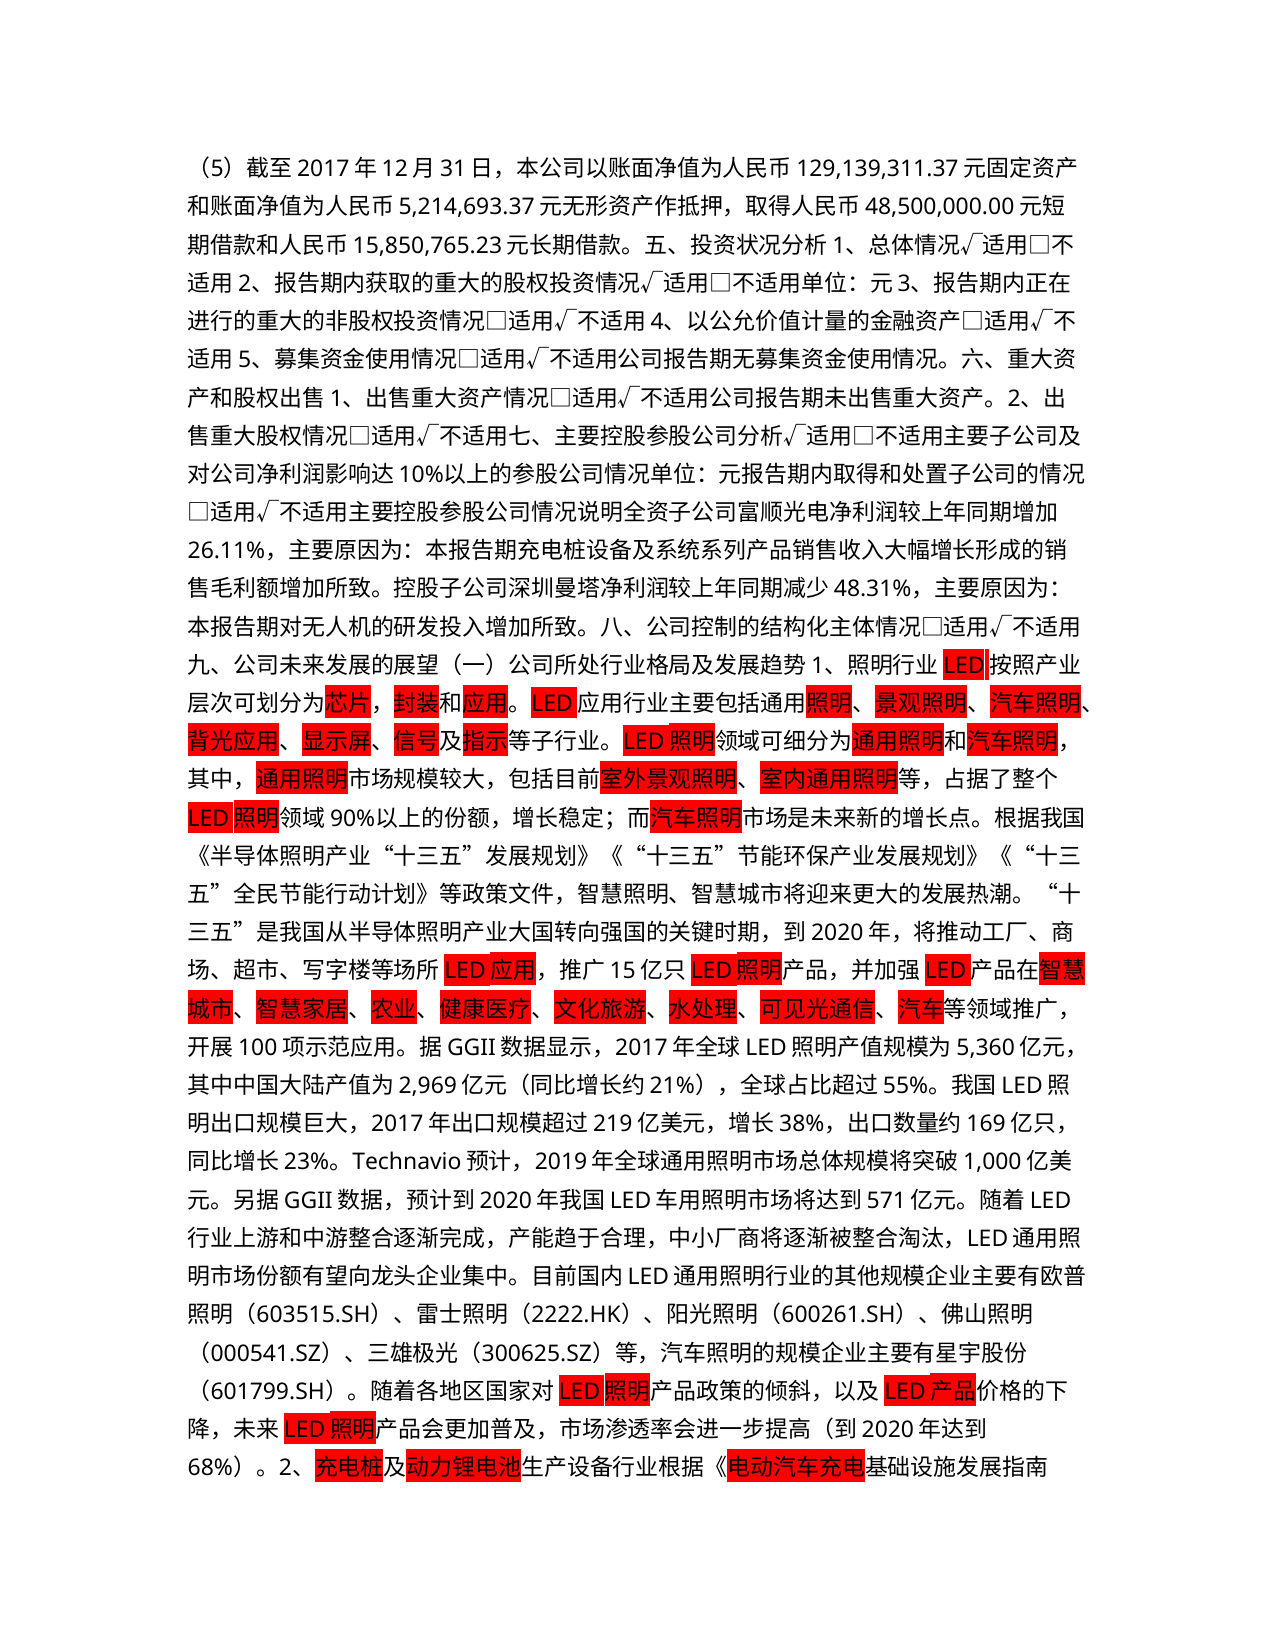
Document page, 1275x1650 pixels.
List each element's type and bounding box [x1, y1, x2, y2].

text [187, 150, 1087, 1482]
